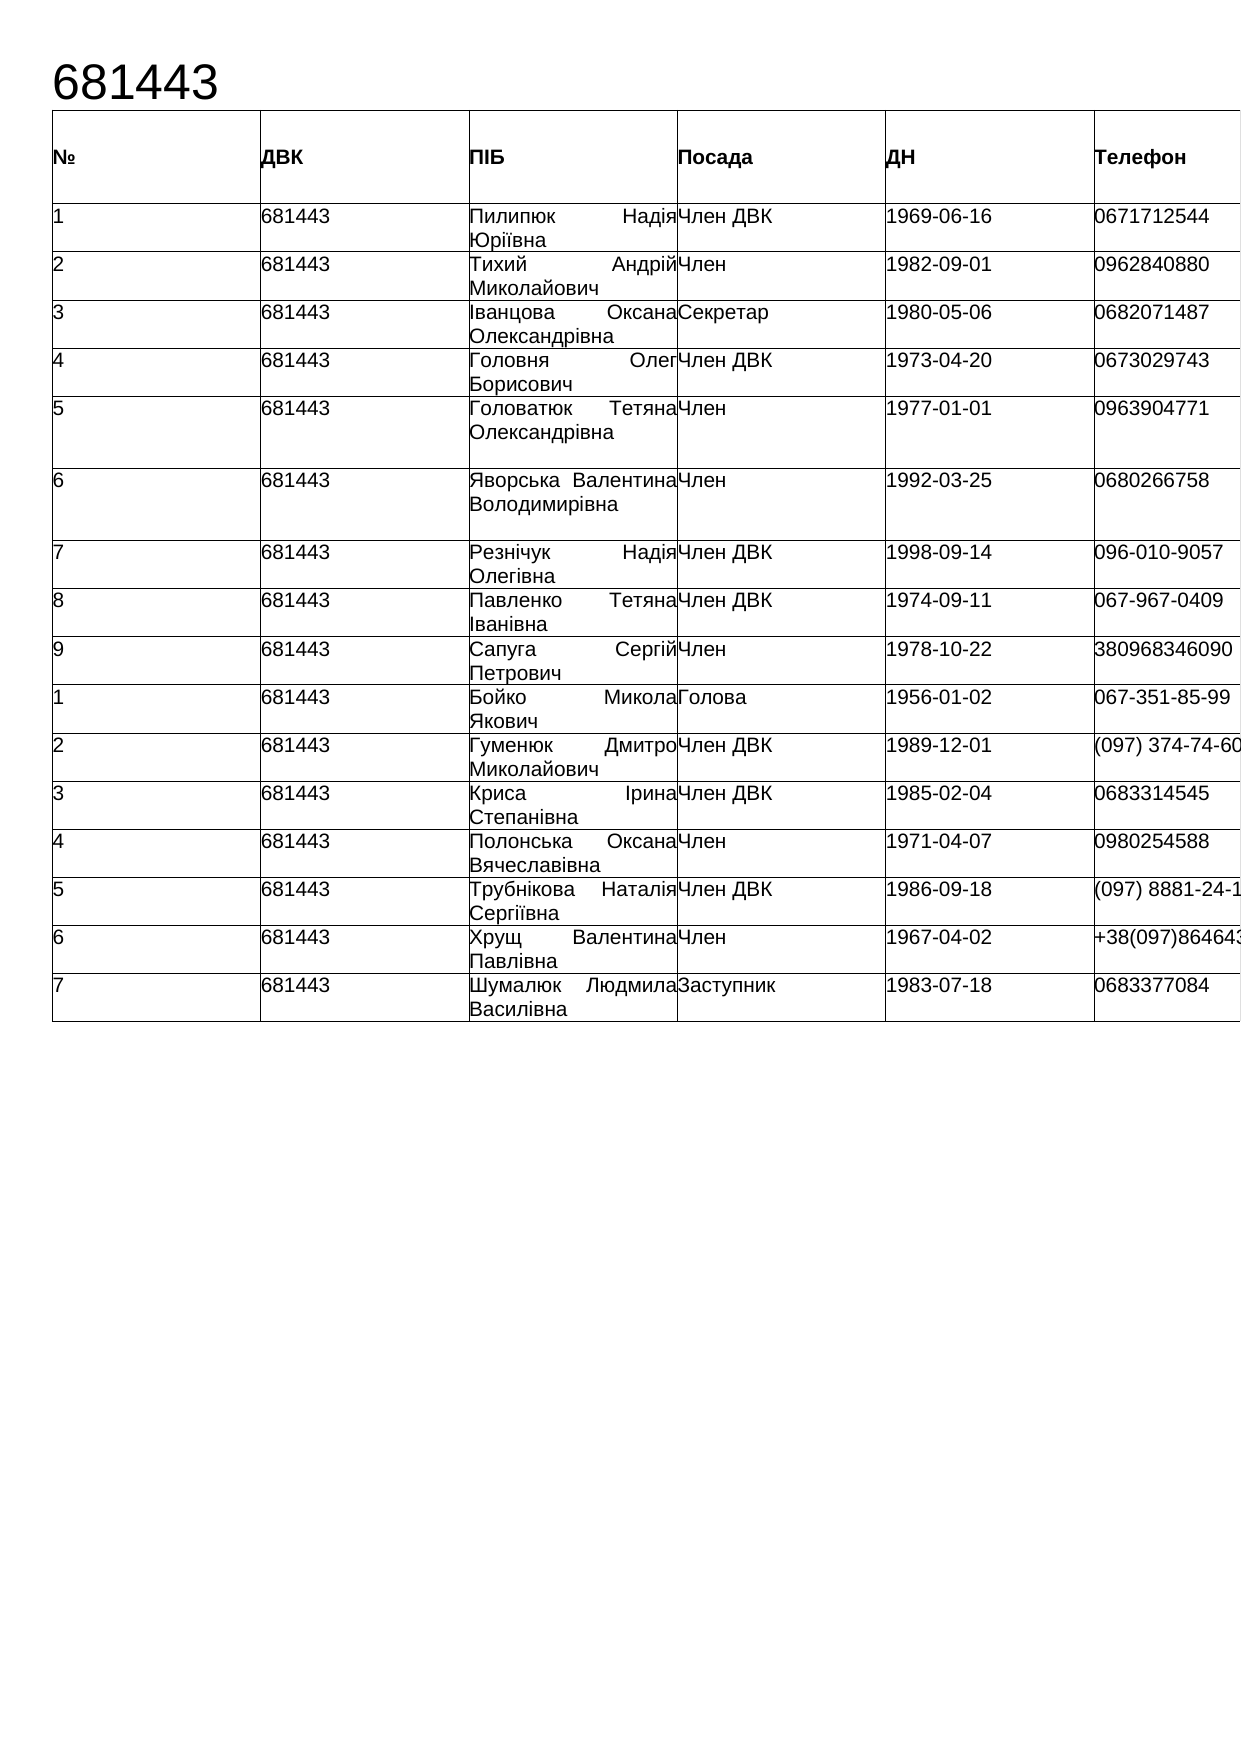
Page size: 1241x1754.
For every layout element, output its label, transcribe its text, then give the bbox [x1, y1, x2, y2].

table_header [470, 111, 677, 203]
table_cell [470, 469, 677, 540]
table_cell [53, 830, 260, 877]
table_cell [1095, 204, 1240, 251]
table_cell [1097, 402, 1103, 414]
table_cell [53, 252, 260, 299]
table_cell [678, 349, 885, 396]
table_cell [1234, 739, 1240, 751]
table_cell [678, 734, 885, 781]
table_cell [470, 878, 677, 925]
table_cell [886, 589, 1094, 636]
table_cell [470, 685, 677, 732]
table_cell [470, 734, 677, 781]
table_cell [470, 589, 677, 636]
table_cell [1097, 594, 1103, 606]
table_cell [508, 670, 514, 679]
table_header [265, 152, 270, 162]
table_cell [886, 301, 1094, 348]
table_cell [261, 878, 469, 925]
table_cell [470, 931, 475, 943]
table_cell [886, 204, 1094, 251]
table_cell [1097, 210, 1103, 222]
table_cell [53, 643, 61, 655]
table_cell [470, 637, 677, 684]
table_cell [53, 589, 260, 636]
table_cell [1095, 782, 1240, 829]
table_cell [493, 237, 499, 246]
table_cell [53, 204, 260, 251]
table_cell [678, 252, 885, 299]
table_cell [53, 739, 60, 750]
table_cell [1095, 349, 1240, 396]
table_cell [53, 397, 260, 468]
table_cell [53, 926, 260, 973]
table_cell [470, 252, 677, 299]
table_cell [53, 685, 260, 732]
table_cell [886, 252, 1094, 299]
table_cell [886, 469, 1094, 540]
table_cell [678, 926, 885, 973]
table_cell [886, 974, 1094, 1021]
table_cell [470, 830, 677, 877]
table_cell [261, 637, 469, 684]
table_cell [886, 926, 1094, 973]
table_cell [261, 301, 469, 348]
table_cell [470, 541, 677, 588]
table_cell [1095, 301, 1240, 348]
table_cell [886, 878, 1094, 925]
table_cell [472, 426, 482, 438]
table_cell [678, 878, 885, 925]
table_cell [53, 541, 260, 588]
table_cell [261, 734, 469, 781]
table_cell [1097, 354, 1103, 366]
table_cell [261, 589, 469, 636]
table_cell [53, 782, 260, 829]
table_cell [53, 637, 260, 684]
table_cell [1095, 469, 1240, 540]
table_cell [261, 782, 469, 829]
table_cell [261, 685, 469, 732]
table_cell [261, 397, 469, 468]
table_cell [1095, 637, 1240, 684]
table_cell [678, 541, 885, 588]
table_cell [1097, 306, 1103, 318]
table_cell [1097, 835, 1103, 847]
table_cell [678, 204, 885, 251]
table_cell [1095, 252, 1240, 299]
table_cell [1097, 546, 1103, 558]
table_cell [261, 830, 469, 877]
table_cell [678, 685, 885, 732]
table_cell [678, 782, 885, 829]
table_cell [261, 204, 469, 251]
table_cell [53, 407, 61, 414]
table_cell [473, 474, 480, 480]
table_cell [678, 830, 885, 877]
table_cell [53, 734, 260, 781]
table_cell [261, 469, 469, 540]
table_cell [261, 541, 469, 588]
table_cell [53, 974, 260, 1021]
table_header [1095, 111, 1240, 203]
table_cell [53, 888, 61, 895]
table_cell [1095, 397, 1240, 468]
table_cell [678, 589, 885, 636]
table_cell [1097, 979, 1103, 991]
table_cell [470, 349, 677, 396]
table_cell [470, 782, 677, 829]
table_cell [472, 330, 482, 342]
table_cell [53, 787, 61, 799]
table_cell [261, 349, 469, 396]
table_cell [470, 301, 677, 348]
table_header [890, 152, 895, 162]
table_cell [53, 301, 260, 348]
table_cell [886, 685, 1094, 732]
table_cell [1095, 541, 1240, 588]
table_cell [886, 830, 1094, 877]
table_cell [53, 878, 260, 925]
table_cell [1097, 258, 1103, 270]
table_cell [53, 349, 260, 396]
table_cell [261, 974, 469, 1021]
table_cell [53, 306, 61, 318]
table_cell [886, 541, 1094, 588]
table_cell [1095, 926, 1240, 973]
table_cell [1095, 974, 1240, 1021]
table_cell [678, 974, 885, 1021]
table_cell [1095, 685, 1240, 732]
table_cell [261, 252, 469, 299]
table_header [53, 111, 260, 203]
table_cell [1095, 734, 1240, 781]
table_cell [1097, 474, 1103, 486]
text 681443 [52, 52, 1188, 109]
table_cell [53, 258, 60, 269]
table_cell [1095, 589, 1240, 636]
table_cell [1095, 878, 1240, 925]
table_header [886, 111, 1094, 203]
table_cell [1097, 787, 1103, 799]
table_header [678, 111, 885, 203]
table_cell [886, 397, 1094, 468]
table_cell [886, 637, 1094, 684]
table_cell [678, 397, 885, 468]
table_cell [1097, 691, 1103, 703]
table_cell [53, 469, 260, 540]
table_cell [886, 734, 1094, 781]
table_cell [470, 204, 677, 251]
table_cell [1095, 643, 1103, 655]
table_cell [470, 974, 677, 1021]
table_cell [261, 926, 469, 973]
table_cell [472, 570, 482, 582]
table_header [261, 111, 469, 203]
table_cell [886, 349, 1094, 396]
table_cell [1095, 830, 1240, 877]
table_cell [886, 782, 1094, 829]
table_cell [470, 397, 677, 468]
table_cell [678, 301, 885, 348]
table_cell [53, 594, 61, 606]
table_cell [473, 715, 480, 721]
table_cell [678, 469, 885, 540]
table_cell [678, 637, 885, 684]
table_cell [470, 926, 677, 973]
